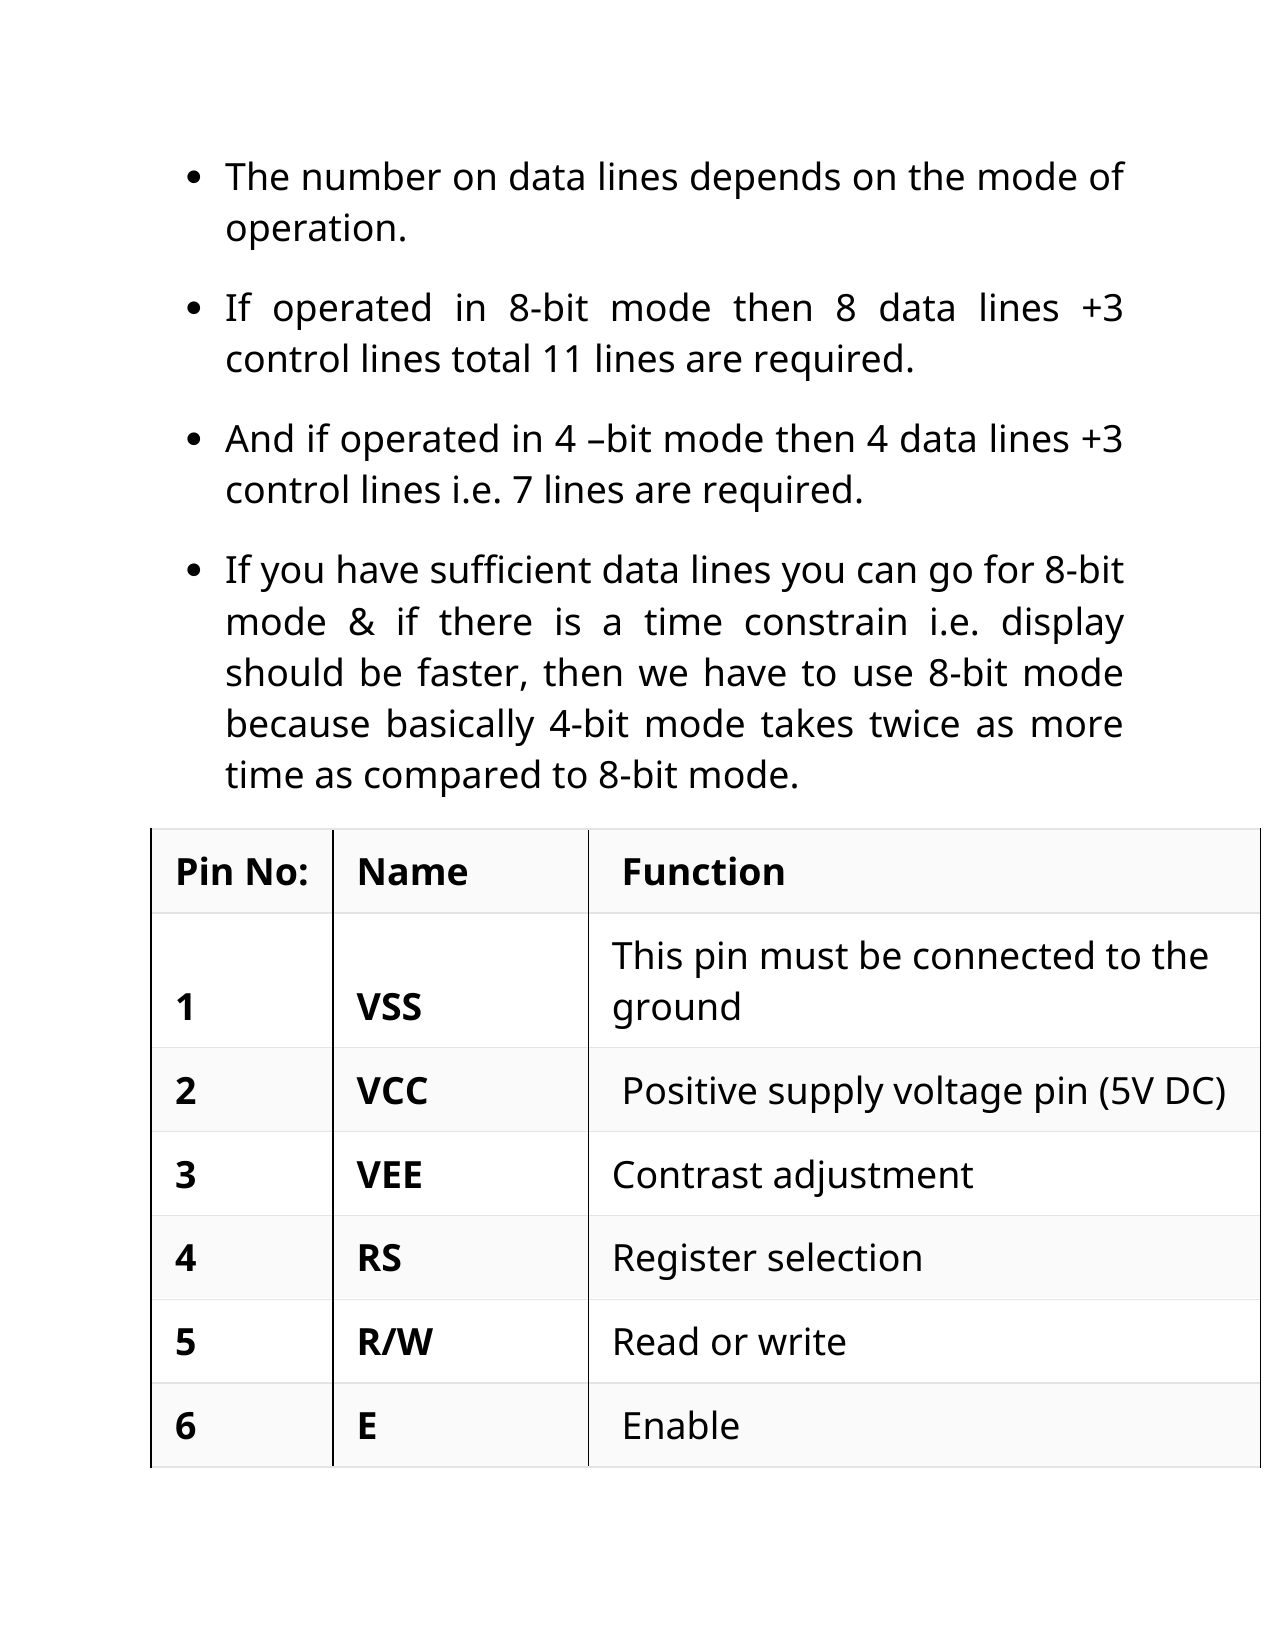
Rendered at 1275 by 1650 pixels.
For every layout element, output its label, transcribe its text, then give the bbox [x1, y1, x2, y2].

table_cell VSS [334, 914, 588, 1047]
list If operated in 8-bit mode then 8 data lines +3 control lines total 11 lines are required. [187, 281, 1125, 383]
table_cell RS [334, 1216, 588, 1298]
table_cell VCC [334, 1048, 588, 1131]
table_cell Enable [589, 1384, 1260, 1466]
table_cell 2 [152, 1048, 332, 1131]
table_header Function [589, 830, 1260, 912]
table_cell 5 [152, 1300, 332, 1382]
table_cell 3 [152, 1132, 332, 1214]
list And if operated in 4 –bit mode then 4 data lines +3 control lines i.e. 7 lines are required. [187, 412, 1125, 514]
table_header Pin No: [152, 830, 332, 912]
table_cell Register selection [589, 1216, 1260, 1298]
table_cell Read or write [589, 1300, 1260, 1382]
list If you have sufficient data lines you can go for 8-bit mode & if there is a time constrain i.e. display should be faster, then we have to use 8-bit mode because basically 4-bit mode takes twice as more time as compared to 8-bit mode. [187, 544, 1125, 799]
table_cell 1 [152, 914, 332, 1047]
table_cell Contrast adjustment [589, 1132, 1260, 1214]
list The number on data lines depends on the mode of operation. [187, 150, 1125, 252]
table_header Name [334, 830, 588, 912]
table_cell VEE [334, 1132, 588, 1214]
table_cell Positive supply voltage pin (5V DC) [589, 1048, 1260, 1131]
table_cell 4 [152, 1216, 332, 1298]
table_cell E [334, 1384, 588, 1466]
table_cell R/W [334, 1300, 588, 1382]
table_cell 6 [152, 1384, 332, 1466]
table_cell This pin must be connected to the ground [589, 914, 1260, 1047]
